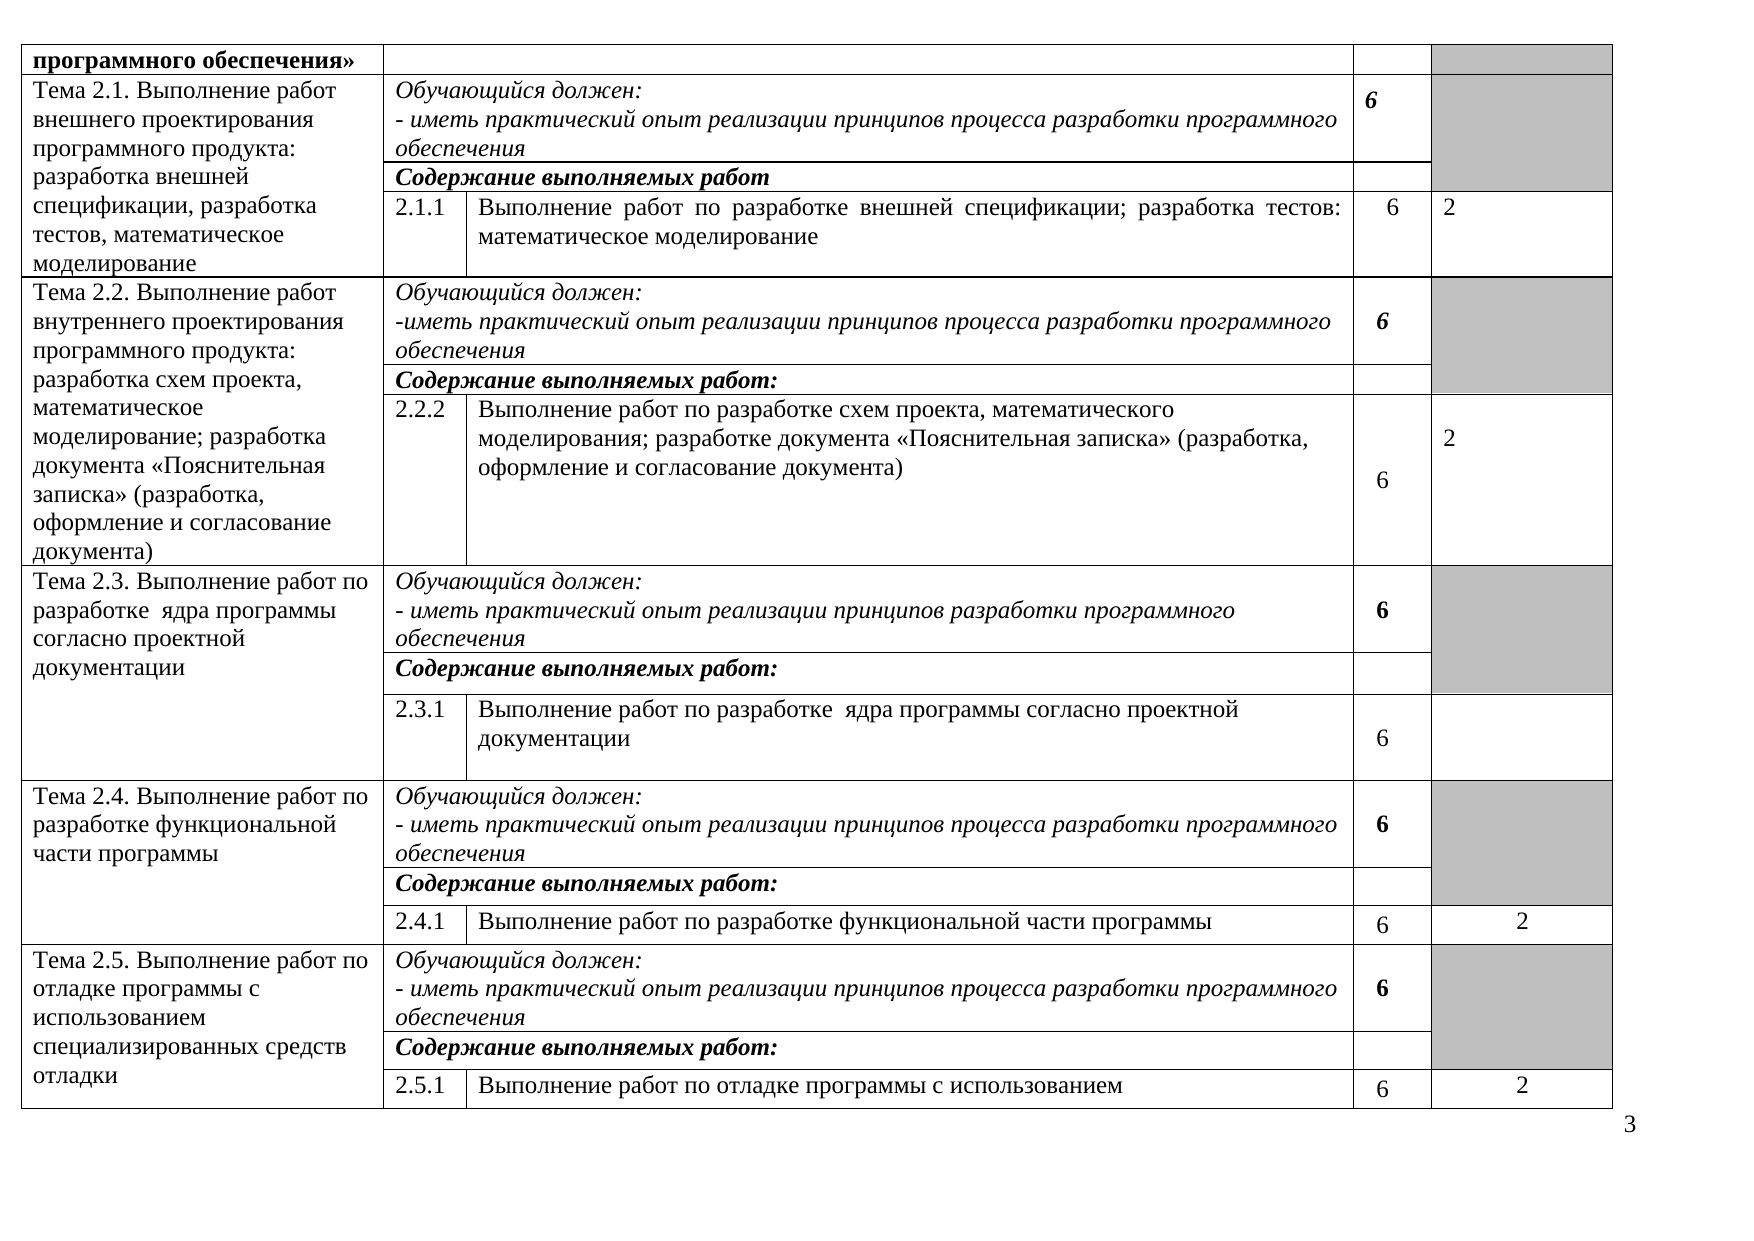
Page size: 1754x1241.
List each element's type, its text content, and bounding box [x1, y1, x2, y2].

table_cell [1432, 945, 1612, 1069]
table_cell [22, 45, 383, 74]
table_cell 2.1.1 [384, 192, 466, 276]
table_cell 2 [1432, 906, 1612, 944]
table_cell 2 [1432, 395, 1612, 565]
table_cell 2 [1432, 192, 1612, 276]
table_cell [1354, 365, 1431, 393]
table_cell Содержание выполняемых работ: [384, 868, 1353, 905]
table_cell Обучающийся должен: - иметь практический опыт реализации принципов процесса разработки программного обеспечения [384, 75, 1353, 161]
table_cell [1432, 278, 1612, 393]
table_cell Обучающийся должен: - иметь практический опыт реализации принципов процесса разработки программного обеспечения [384, 945, 1353, 1031]
table_cell Тема 2.5. Выполнение работ по отладке программы с использованием специализированных средств отладки [22, 945, 383, 1108]
table_cell [1354, 653, 1431, 693]
table_cell [1432, 566, 1612, 693]
table_cell 6 [1354, 566, 1431, 652]
table_cell Обучающийся должен: - иметь практический опыт реализации принципов разработки программного обеспечения [384, 566, 1353, 652]
table_cell 6 [1354, 945, 1431, 1031]
table_cell 2.5.1 [384, 1070, 466, 1108]
table_cell Тема 2.2. Выполнение работ внутреннего проектирования программного продукта: разработка схем проекта, математическое моделирование; разработка документа «Пояснительная записка» (разработка, оформление и согласование документа) [22, 278, 383, 565]
table_cell [1354, 163, 1431, 191]
table_cell Выполнение работ по разработке функциональной части программы [467, 906, 1353, 944]
table_cell Выполнение работ по разработке схем проекта, математического моделирования; разработке документа «Пояснительная записка» (разработка, оформление и согласование документа) [467, 395, 1353, 565]
table_cell [384, 45, 1353, 74]
table_cell 2.4.1 [384, 906, 466, 944]
table_cell Выполнение работ по разработке внешней спецификации; разработка тестов: математическое моделирование [467, 192, 1353, 276]
table_cell [1432, 781, 1612, 905]
table_cell 6 [1354, 1070, 1431, 1108]
table_cell 2.3.1 [384, 695, 466, 780]
table_cell [1354, 1032, 1431, 1069]
table_cell Тема 2.1. Выполнение работ внешнего проектирования программного продукта: разработка внешней спецификации, разработка тестов, математическое моделирование [22, 75, 383, 276]
table_cell Тема 2.3. Выполнение работ по разработке ядра программы согласно проектной документации [22, 566, 383, 780]
table_cell Содержание выполняемых работ: [384, 1032, 1353, 1069]
table_cell Выполнение работ по разработке ядра программы согласно проектной документации [467, 695, 1353, 780]
table_cell 6 [1354, 278, 1431, 364]
table_cell 2 [1432, 1070, 1612, 1108]
table_cell Содержание выполняемых работ: [384, 365, 1353, 393]
table_cell Тема 2.4. Выполнение работ по разработке функциональной части программы [22, 781, 383, 944]
table_cell [1432, 75, 1612, 191]
table_cell [1432, 45, 1612, 74]
table_cell [1354, 868, 1431, 905]
table_cell Обучающийся должен: -иметь практический опыт реализации принципов процесса разработки программного обеспечения [384, 278, 1353, 364]
table_cell 6 [1354, 75, 1431, 161]
table_cell 6 [1354, 192, 1431, 276]
table_cell 2.2.2 [384, 395, 466, 565]
table_cell Содержание выполняемых работ: [384, 653, 1353, 693]
table_cell Содержание выполняемых работ [384, 163, 1353, 191]
table_cell 6 [1354, 395, 1431, 565]
table_cell 6 [1354, 695, 1431, 780]
table_cell Обучающийся должен: - иметь практический опыт реализации принципов процесса разработки программного обеспечения [384, 781, 1353, 867]
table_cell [467, 1070, 1353, 1108]
table_cell 6 [1354, 906, 1431, 944]
table_cell 6 [1354, 781, 1431, 867]
table_cell 30 [1354, 45, 1431, 74]
table_cell [1432, 695, 1612, 780]
